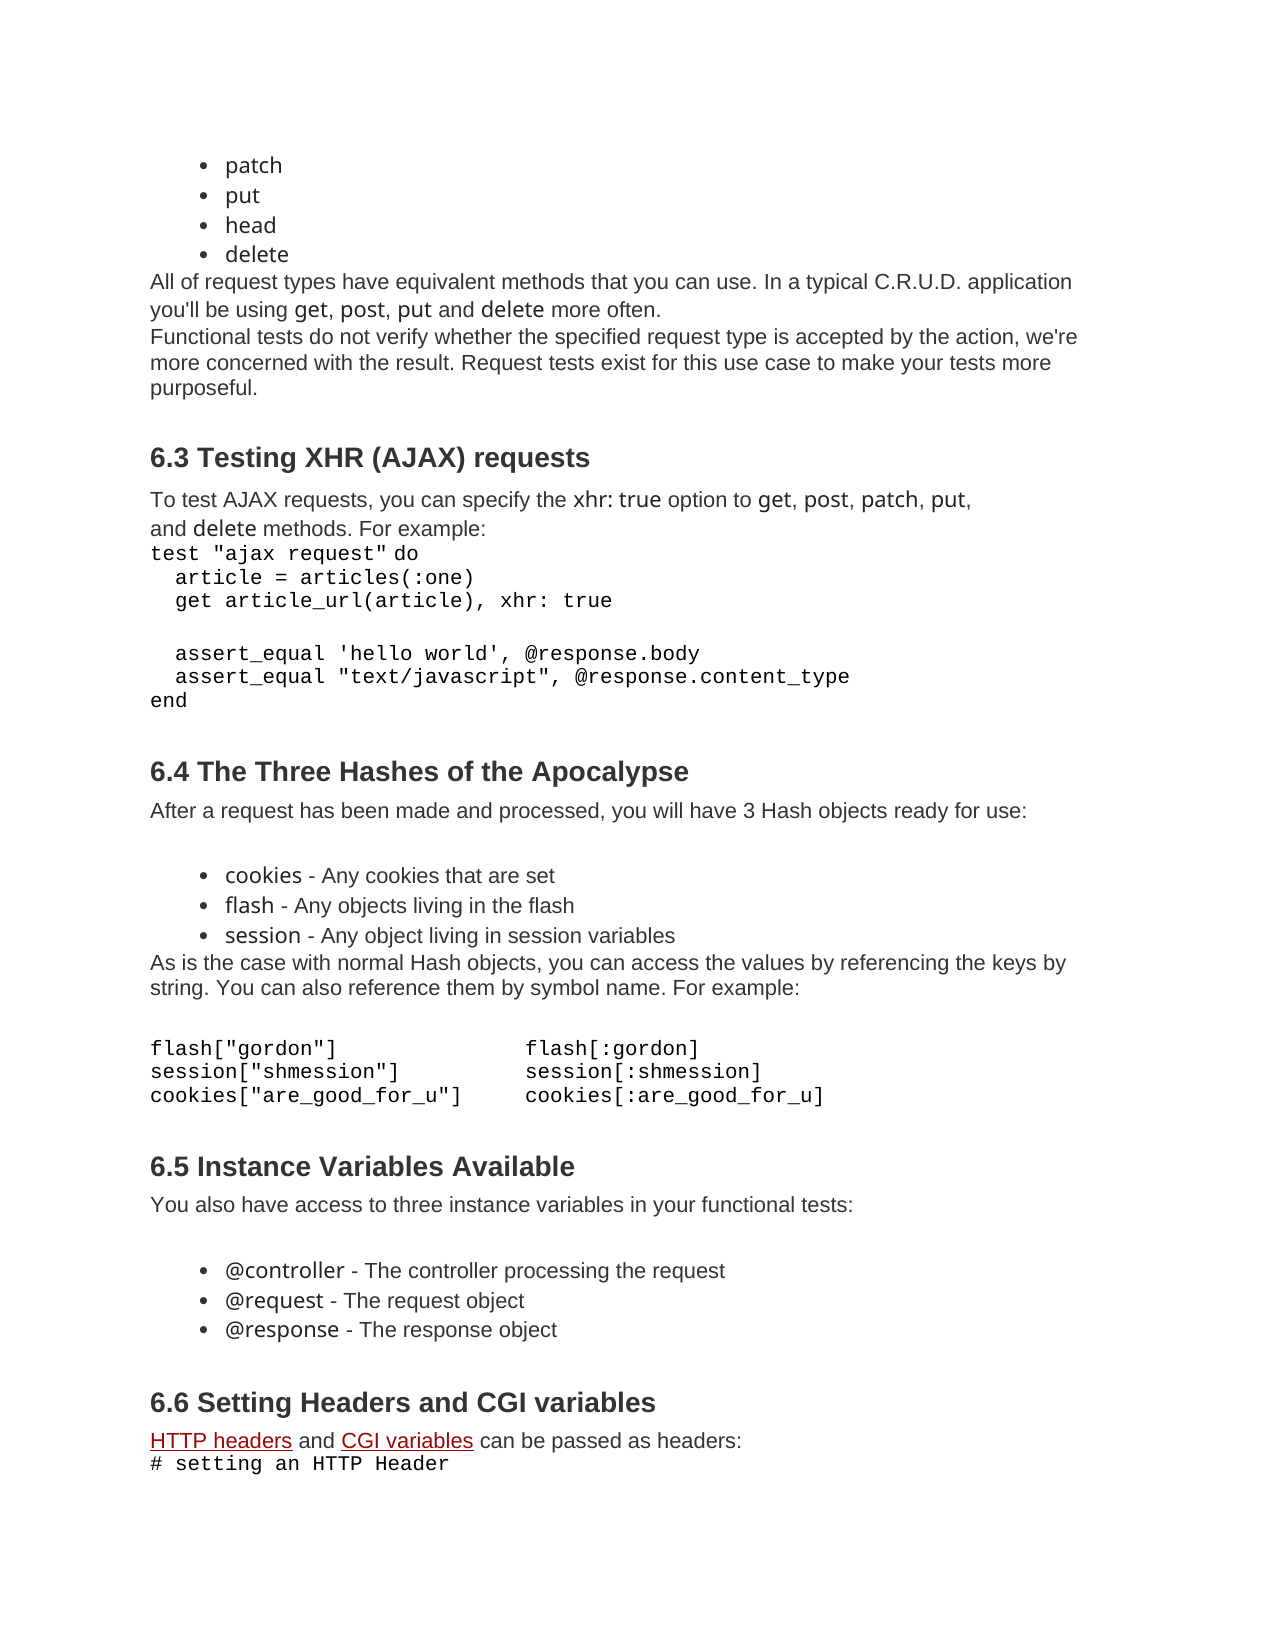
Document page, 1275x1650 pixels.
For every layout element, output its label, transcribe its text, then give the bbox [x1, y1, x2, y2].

text 6.5 Instance Variables Available [150, 1150, 1125, 1182]
text As is the case with normal Hash objects, you can access the values by referencing the keys by string. You can also reference them by symbol name. For example: [150, 949, 1125, 1000]
text Functional tests do not verify whether the specified request type is accepted by the action, we're more concerned with the result. Request tests exist for this use case to make your tests more purposeful. [150, 324, 1125, 400]
list session - Any object living in session variables [200, 920, 1087, 949]
list cookies - Any cookies that are set [200, 860, 1087, 890]
text 6.6 Setting Headers and CGI variables [150, 1386, 1125, 1418]
list @controller - The controller processing the request [200, 1255, 1087, 1285]
list @response - The response object [200, 1314, 1087, 1344]
text 6.3 Testing XHR (AJAX) requests [150, 441, 1125, 474]
table_header test "ajax request" do article = articles(:one) get article_url(article), xhr: true assert_equal 'hello world', @response.body assert_equal "text/javascript", @response.content_type end [150, 543, 1037, 714]
list delete [200, 239, 1087, 269]
list head [200, 209, 1087, 239]
text All of request types have equivalent methods that you can use. In a typical C.R.U.D. application you'll be using get, post, put and delete more often. [150, 269, 1125, 324]
list @request - The request object [200, 1285, 1087, 1314]
text After a request has been made and processed, you will have 3 Hash objects ready for use: [150, 797, 1125, 823]
text To test AJAX requests, you can specify the xhr: true option to get, post, patch, put, and delete methods. For example: [150, 483, 1125, 543]
text 6.4 The Three Hashes of the Apocalypse [150, 755, 1125, 788]
list put [200, 180, 1087, 209]
list patch [200, 150, 1087, 180]
text HTTP headers and CGI variables can be passed as headers: [150, 1428, 1125, 1453]
text You also have access to three instance variables in your functional tests: [150, 1192, 1125, 1217]
list flash - Any objects living in the flash [200, 890, 1087, 920]
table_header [150, 1453, 1037, 1477]
table_header flash["gordon"] flash[:gordon] session["shmession"] session[:shmession] cookies["are_good_for_u"] cookies[:are_good_for_u] [150, 1038, 1037, 1108]
